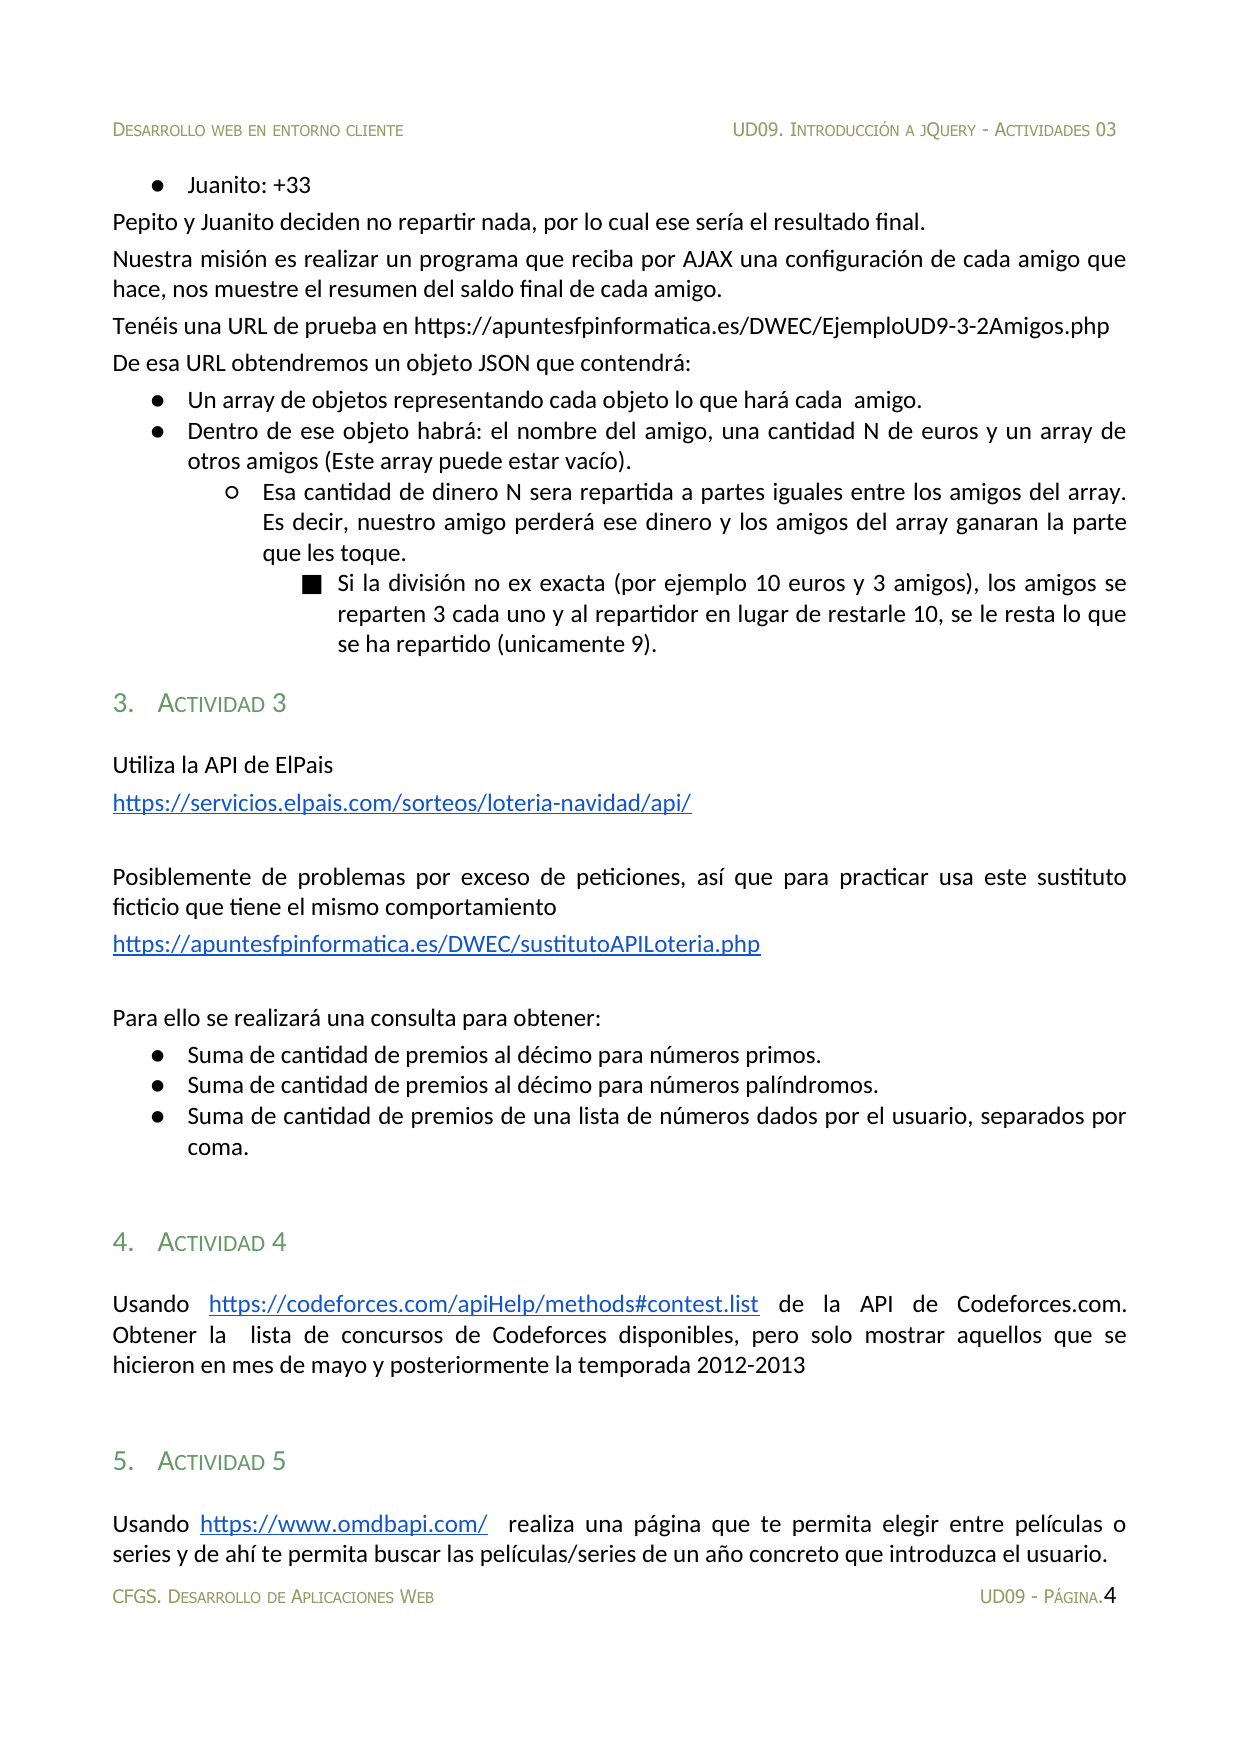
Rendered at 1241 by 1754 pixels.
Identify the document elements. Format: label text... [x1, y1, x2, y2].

list Suma de cantidad de premios al décimo para números primos. [150, 1039, 1128, 1069]
list Esa cantidad de dinero N sera repartida a partes iguales entre los amigos del array. Es decir, nuestro amigo perderá ese dinero y los amigos del array ganaran la parte que les toque. [225, 476, 1128, 568]
list Suma de cantidad de premios de una lista de números dados por el usuario, separados por coma. [150, 1100, 1128, 1161]
text Pepito y Juanito deciden no repartir nada, por lo cual ese sería el resultado final. [112, 206, 1128, 237]
subtitle Actividad 3 [112, 684, 1128, 719]
list Juanito: +33 [150, 169, 1128, 199]
subtitle Actividad 4 [112, 1223, 1128, 1258]
text Utiliza la API de ElPais [112, 750, 1128, 780]
subtitle Actividad 5 [112, 1442, 1128, 1478]
text Tenéis una URL de prueba en https://apuntesfpinformatica.es/DWEC/EjemploUD9-3-2Amigos.php [112, 311, 1128, 341]
text Usando https://codeforces.com/apiHelp/methods#contest.list de la API de Codeforces.com. Obtener la lista de concursos de Codeforces disponibles, pero solo mostrar aquellos que se hicieron en mes de mayo y posteriormente la temporada 2012-2013 [112, 1289, 1128, 1380]
text Nuestra misión es realizar un programa que reciba por AJAX una configuración de cada amigo que hace, nos muestre el resumen del saldo final de cada amigo. [112, 243, 1128, 304]
list Un array de objetos representando cada objeto lo que hará cada amigo. [150, 384, 1128, 415]
list Dentro de ese objeto habrá: el nombre del amigo, una cantidad N de euros y un array de otros amigos (Este array puede estar vacío). [150, 415, 1128, 476]
text De esa URL obtendremos un objeto JSON que contendrá: [112, 347, 1128, 378]
list Si la división no ex exacta (por ejemplo 10 euros y 3 amigos), los amigos se reparten 3 cada uno y al repartidor en lugar de restarle 10, se le resta lo que se ha repartido (unicamente 9). [300, 568, 1128, 659]
text Para ello se realizará una consulta para obtener: [112, 1002, 1128, 1033]
text https://apuntesfpinformatica.es/DWEC/sustitutoAPILoteria.php [112, 928, 1128, 959]
text https://servicios.elpais.com/sorteos/loteria-navidad/api/ [112, 787, 1128, 817]
text Posiblemente de problemas por exceso de peticiones, así que para practicar usa este sustituto ficticio que tiene el mismo comportamiento [112, 861, 1128, 922]
text Usando https://www.omdbapi.com/ realiza una página que te permita elegir entre películas o series y de ahí te permita buscar las películas/series de un año concreto que introduzca el usuario. [112, 1508, 1128, 1569]
list Suma de cantidad de premios al décimo para números palíndromos. [150, 1069, 1128, 1100]
